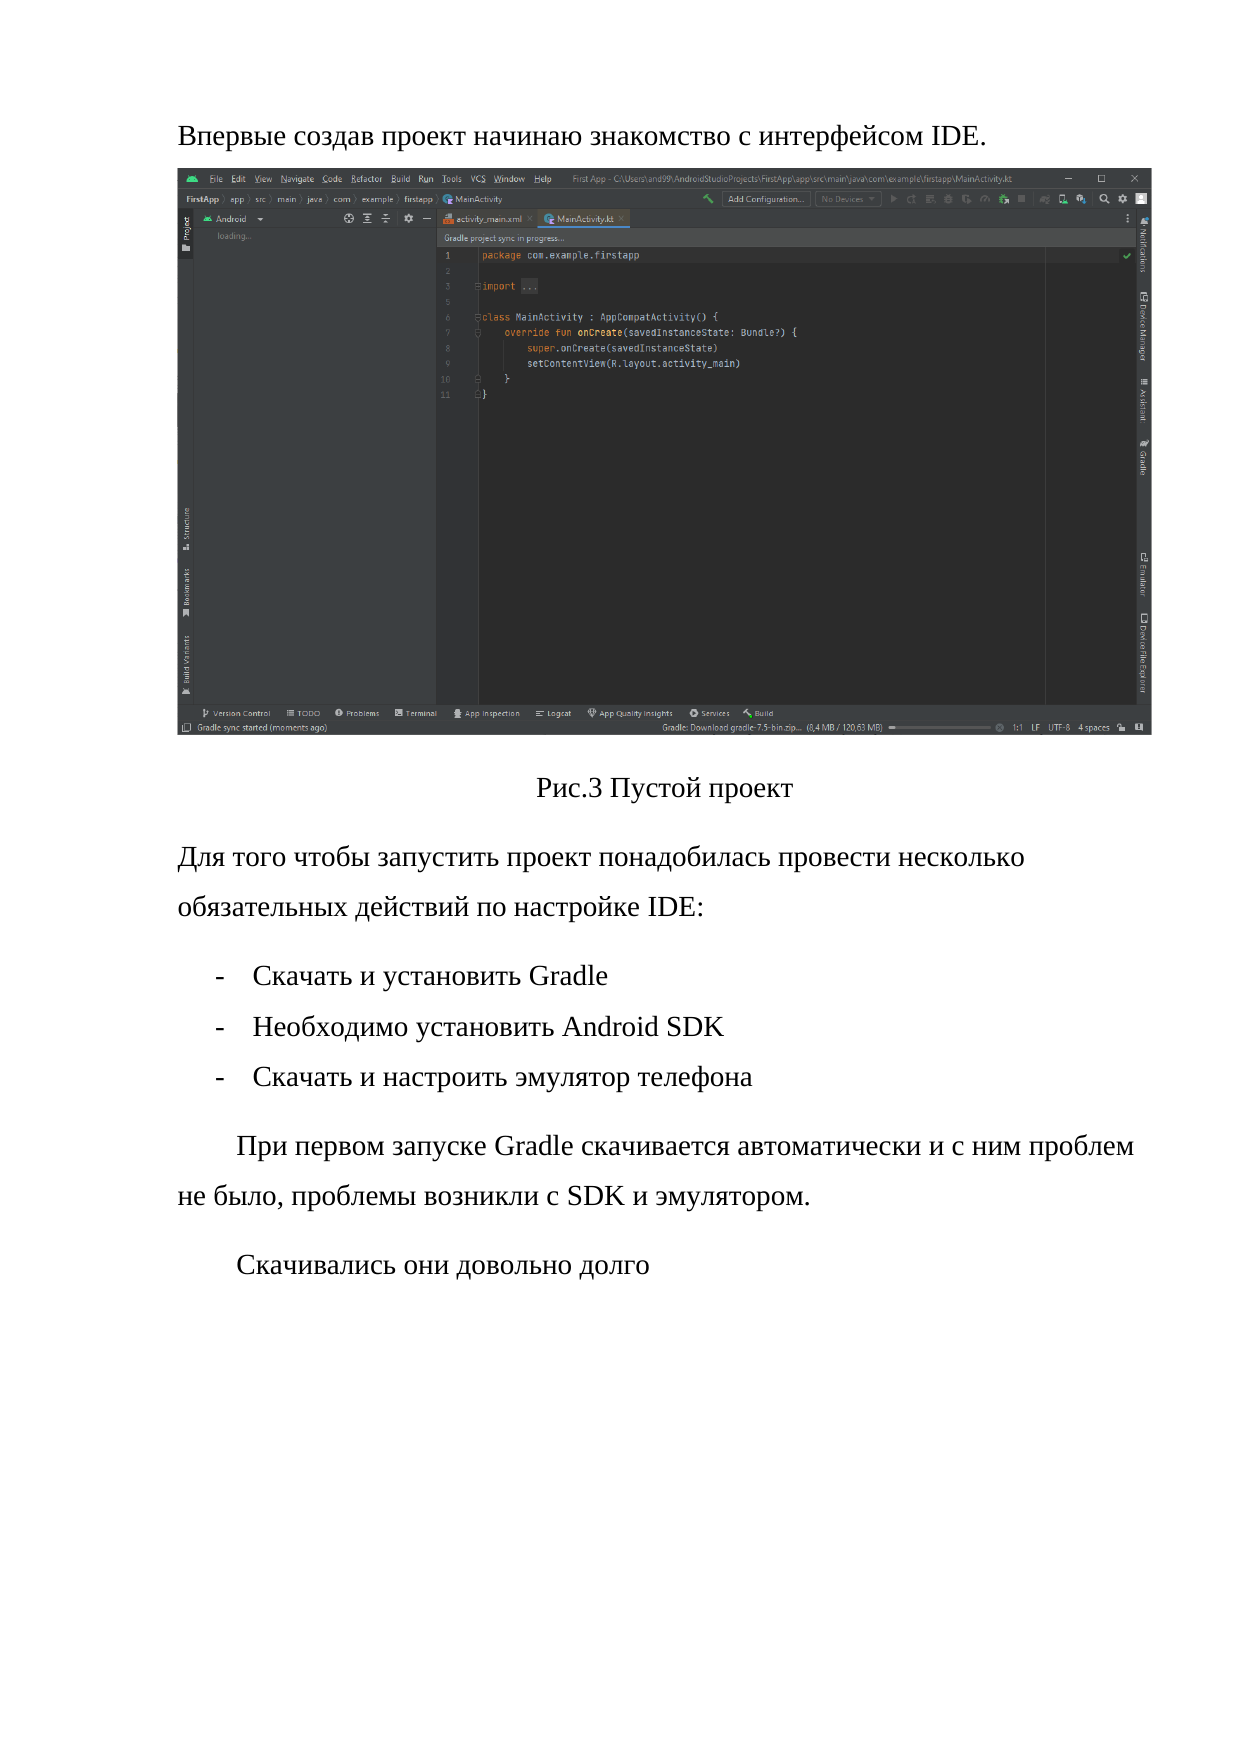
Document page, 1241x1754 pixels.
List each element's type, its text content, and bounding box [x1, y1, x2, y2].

picture [177, 168, 1152, 735]
text Для того чтобы запустить проект понадобилась провести несколько обязательных действий по настройке IDE: [177, 839, 1152, 923]
text При первом запуске Gradle скачивается автоматически и с ним проблем не было, проблемы возникли с SDK и эмулятором. [177, 1128, 1152, 1212]
list Скачать и настроить эмулятор телефона [215, 1059, 1152, 1092]
text Рис.3 Пустой проект [177, 770, 1152, 803]
text Скачивались они довольно долго [177, 1247, 1152, 1281]
text Впервые создав проект начинаю знакомство с интерфейсом IDE. [177, 118, 1152, 168]
list Необходимо установить Android SDK [215, 1009, 1152, 1042]
list Скачать и установить Gradle [215, 958, 1152, 992]
